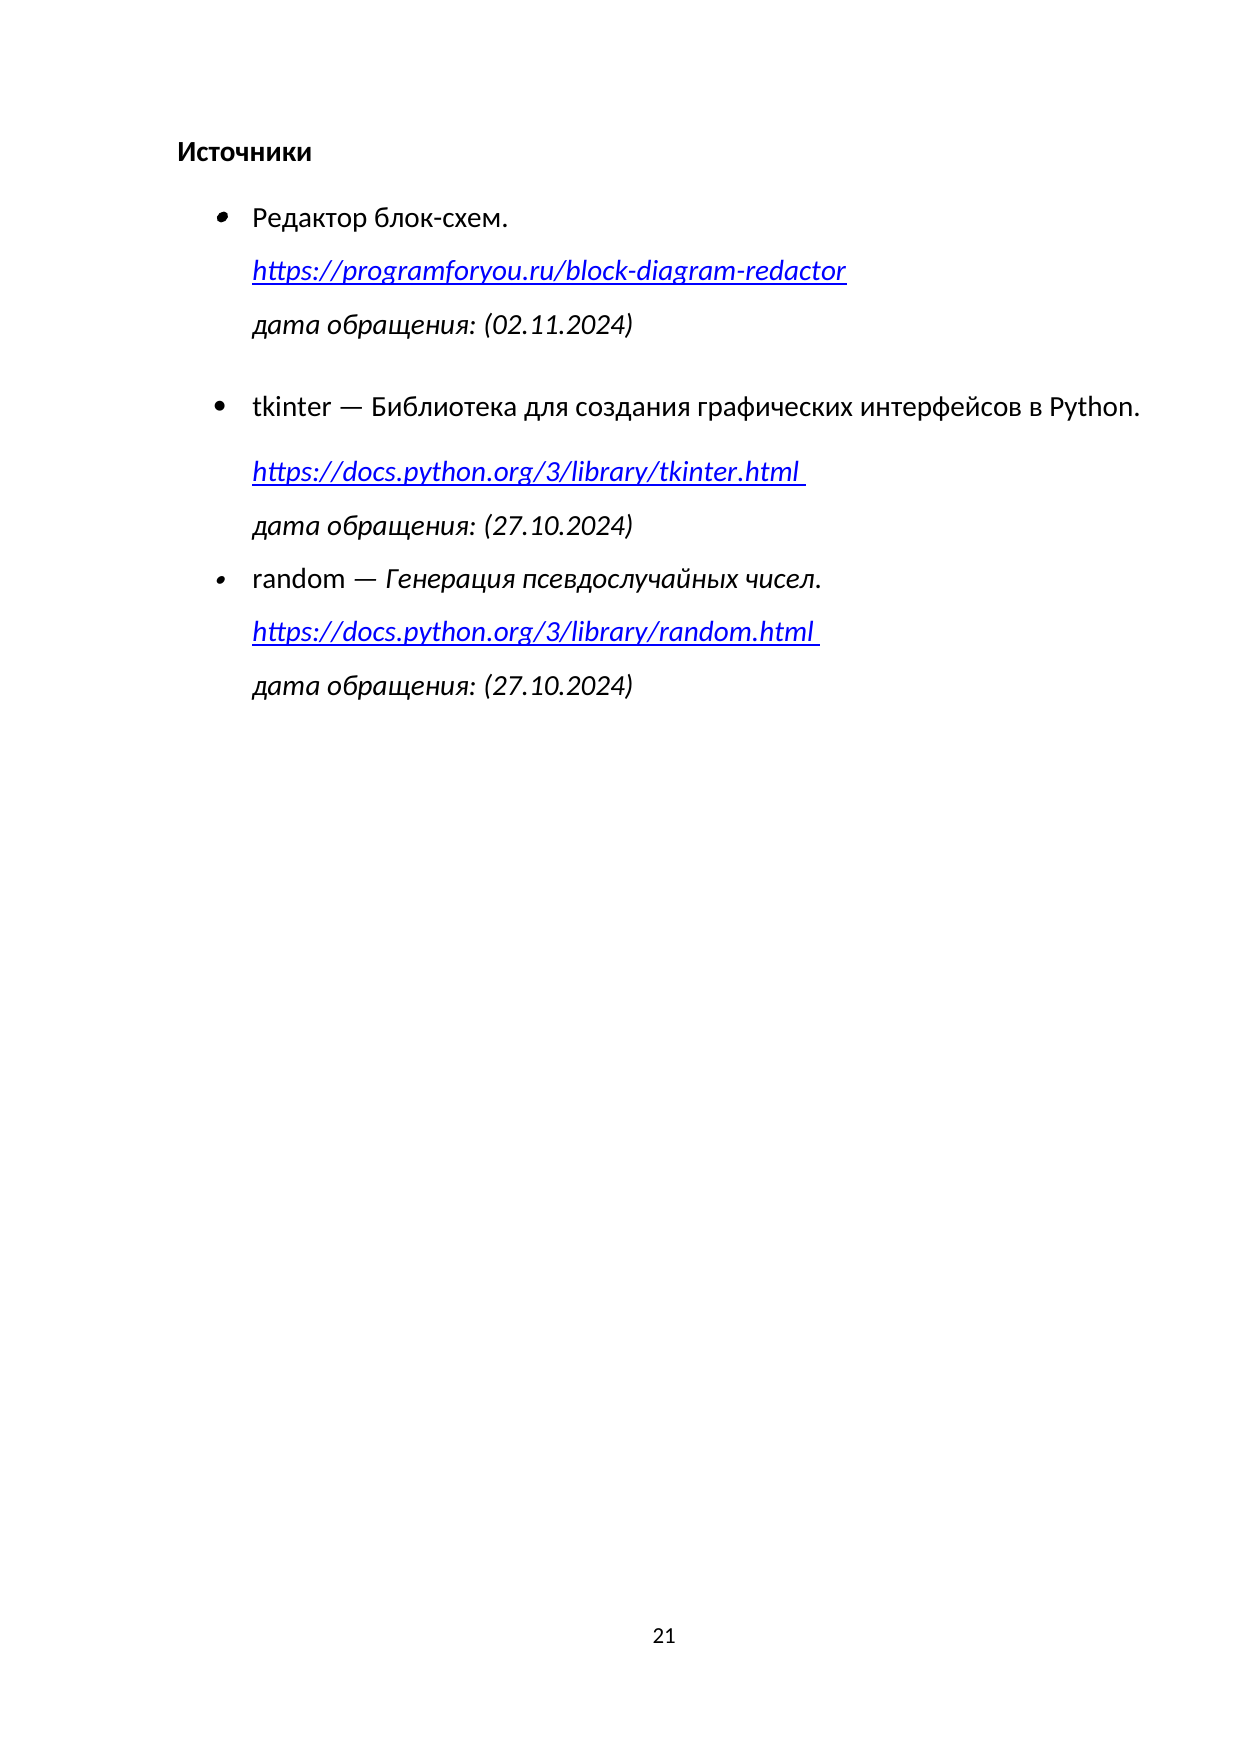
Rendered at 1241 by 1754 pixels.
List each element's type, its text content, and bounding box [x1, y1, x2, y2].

subtitle Источники [177, 133, 1152, 169]
list random — Генерация псевдослучайных чисел. https://docs.python.org/3/library/random.html [214, 560, 1152, 649]
list https://docs.python.org/3/library/tkinter.html [252, 453, 1152, 489]
list дата обращения: (27.10.2024) [252, 667, 1152, 703]
list дата обращения: (02.11.2024) [252, 306, 1152, 341]
list Редактор блок-схем. [214, 199, 1152, 234]
list дата обращения: (27.10.2024) [252, 507, 1152, 542]
list tkinter — Библиотека для создания графических интерфейсов в Python. [214, 388, 1152, 424]
list https://programforyou.ru/block-diagram-redactor [252, 252, 1152, 288]
